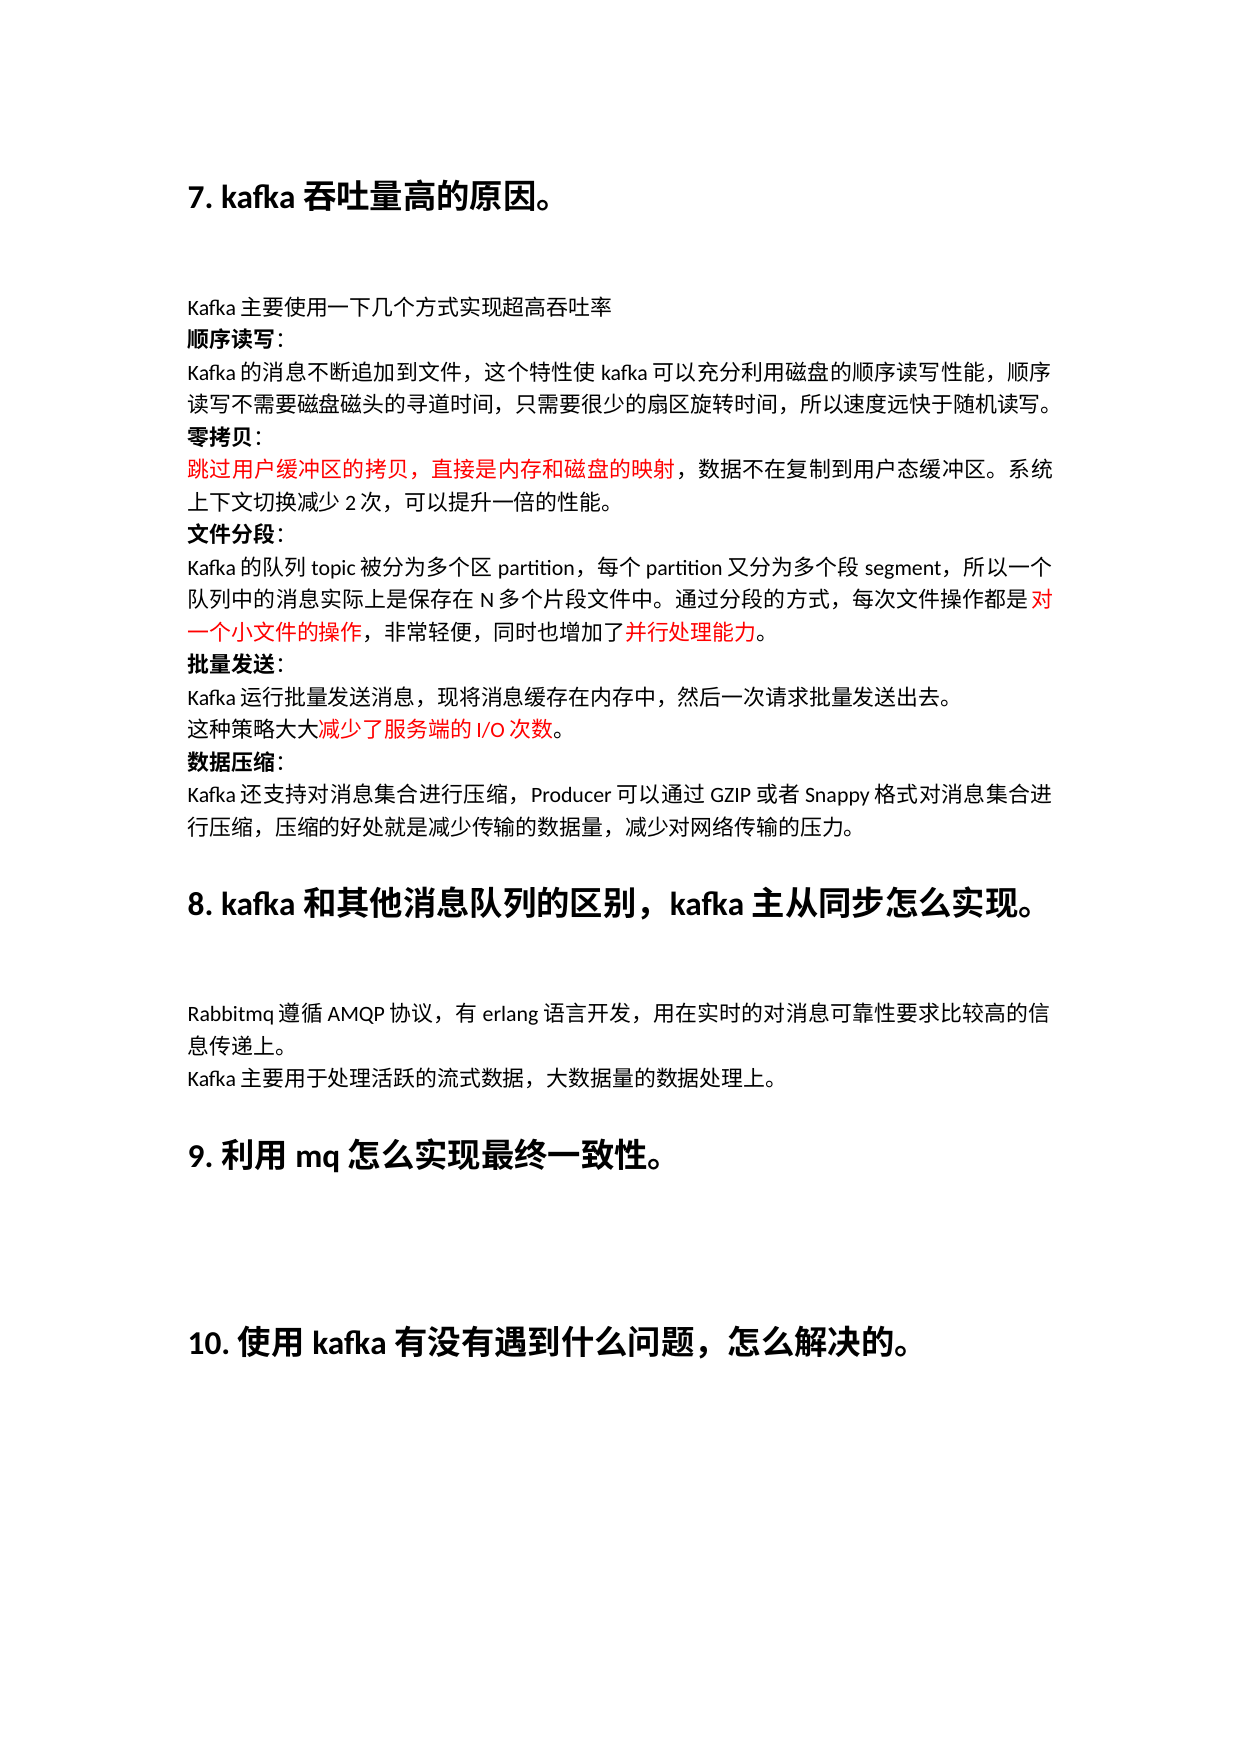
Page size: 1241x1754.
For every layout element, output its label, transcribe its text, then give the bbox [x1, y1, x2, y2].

text 文件分段： [187, 517, 1053, 549]
subtitle 8. kafka 和其他消息队列的区别，kafka 主从同步怎么实现。 [187, 869, 1053, 934]
text 顺序读写： [187, 322, 1053, 354]
text 批量发送： [187, 647, 1053, 679]
text Kafka运行批量发送消息，现将消息缓存在内存中，然后一次请求批量发送出去。 [187, 679, 1053, 712]
subtitle 10. 使用 kafka 有没有遇到什么问题，怎么解决的。 [187, 1307, 1053, 1372]
subtitle 9. 利用 mq 怎么实现最终一致性。 [187, 1121, 1053, 1186]
text 这种策略大大减少了服务端的I/O次数。 [187, 712, 1053, 744]
subtitle 7. kafka 吞吐量高的原因。 [187, 162, 1053, 227]
text 零拷贝： [187, 419, 1053, 452]
text Kafka主要使用一下几个方式实现超高吞吐率 [187, 289, 1053, 322]
text Kafka主要用于处理活跃的流式数据，大数据量的数据处理上。 [187, 1061, 1053, 1093]
text Kafka的消息不断追加到文件，这个特性使kafka可以充分利用磁盘的顺序读写性能，顺序读写不需要磁盘磁头的寻道时间，只需要很少的扇区旋转时间，所以速度远快于随机读写。 [187, 354, 1053, 419]
text Kafka的队列topic被分为多个区partition，每个partition又分为多个段segment，所以一个队列中的消息实际上是保存在N多个片段文件中。通过分段的方式，每次文件操作都是对一个小文件的操作，非常轻便，同时也增加了并行处理能力。 [187, 549, 1053, 647]
text Kafka还支持对消息集合进行压缩，Producer可以通过GZIP或者Snappy格式对消息集合进行压缩，压缩的好处就是减少传输的数据量，减少对网络传输的压力。 [187, 777, 1053, 842]
text Rabbitmq遵循AMQP协议，有erlang语言开发，用在实时的对消息可靠性要求比较高的信息传递上。 [187, 996, 1053, 1061]
text 数据压缩： [187, 744, 1053, 777]
text 跳过用户缓冲区的拷贝，直接是内存和磁盘的映射，数据不在复制到用户态缓冲区。系统上下文切换减少2次，可以提升一倍的性能。 [187, 452, 1053, 517]
